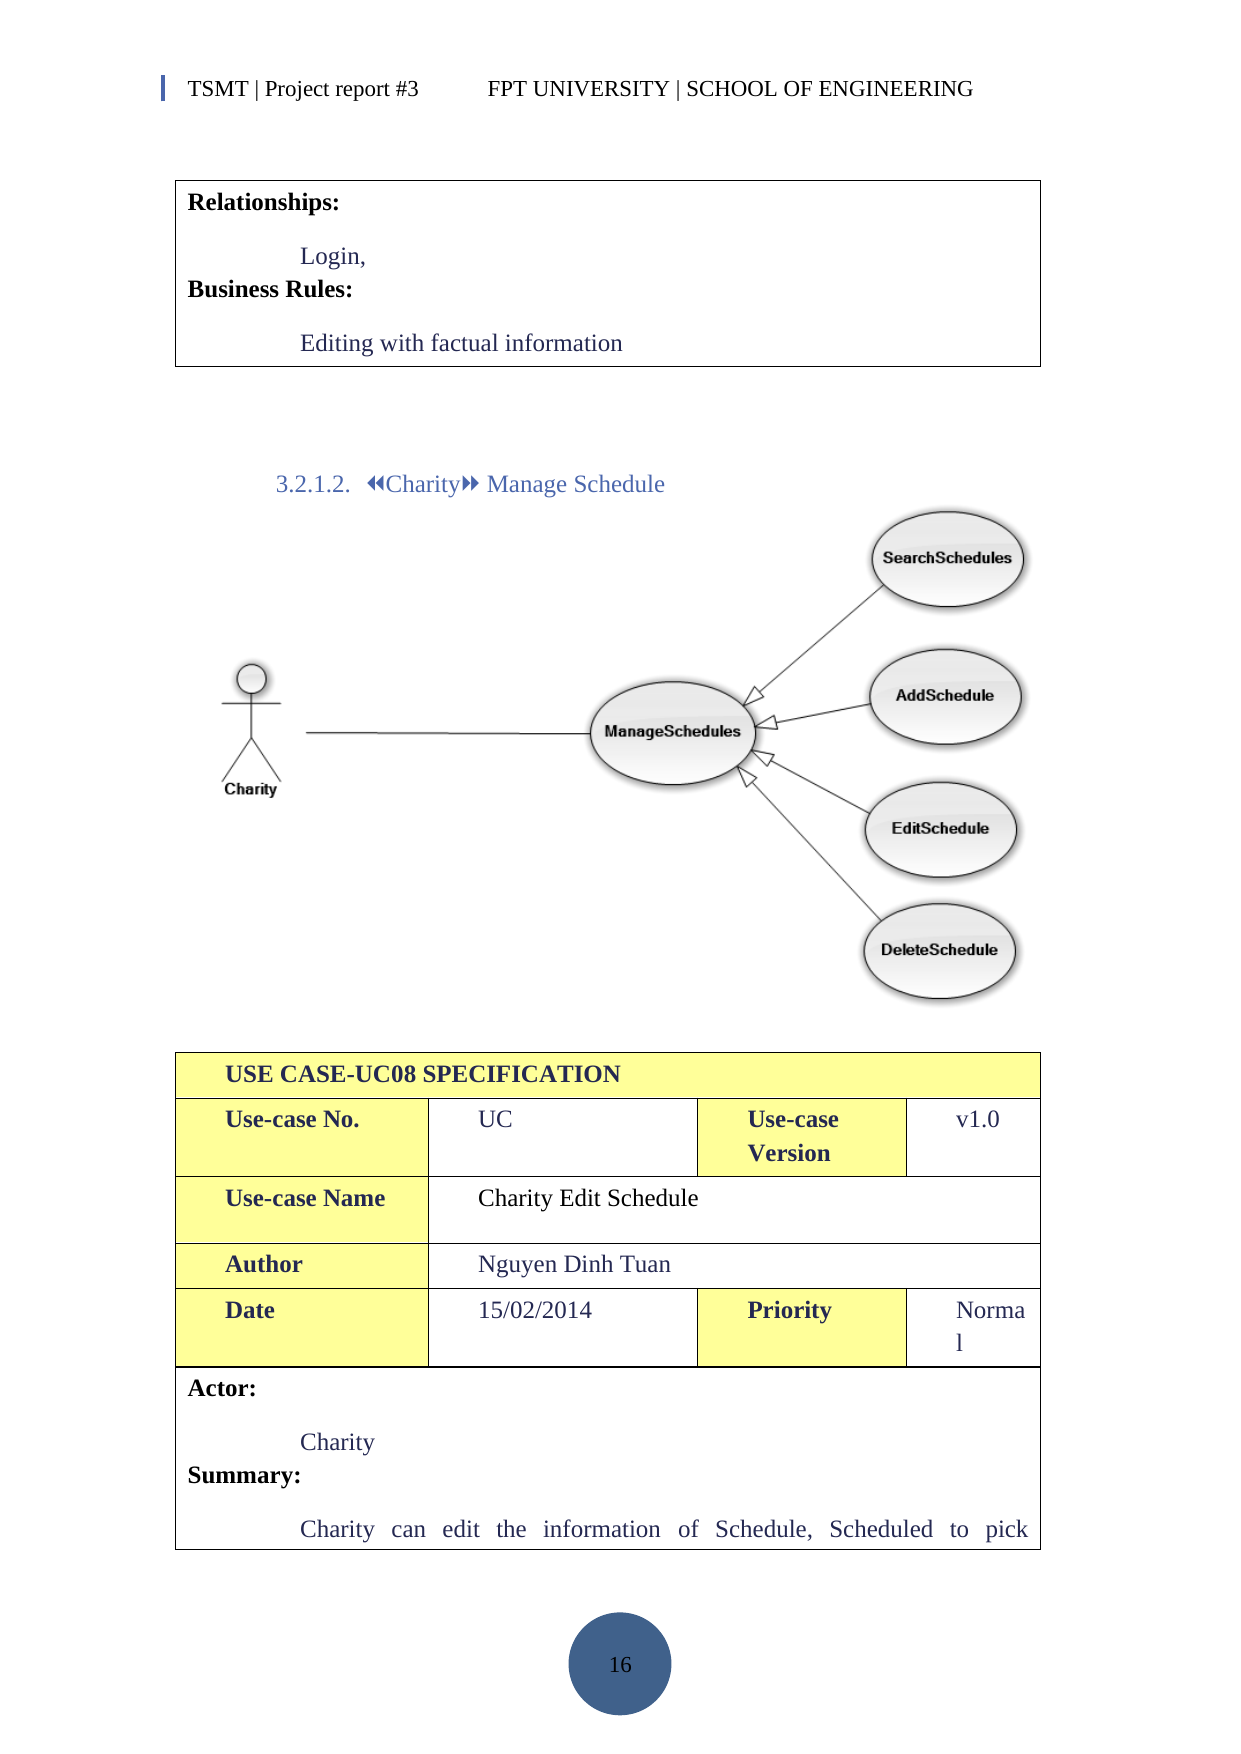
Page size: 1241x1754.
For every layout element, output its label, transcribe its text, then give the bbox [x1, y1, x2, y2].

table_cell Nguyen Dinh Tuan [429, 1244, 1040, 1288]
table_cell UC [429, 1099, 697, 1176]
table_cell Use-case Version [698, 1099, 906, 1176]
table_header USE CASE-UC08 SPECIFICATION [176, 1053, 1040, 1097]
table_cell Author [176, 1244, 428, 1288]
table_cell Date [176, 1289, 428, 1366]
table_cell Charity Edit Schedule [429, 1177, 1040, 1242]
table_cell Use-case No. [176, 1099, 428, 1176]
table_cell 15/02/2014 [429, 1289, 697, 1366]
table_cell Use-case Name [176, 1177, 428, 1242]
table_cell Priority [698, 1289, 906, 1366]
table_cell Normal [907, 1289, 1040, 1366]
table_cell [176, 181, 1040, 366]
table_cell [176, 1368, 1040, 1549]
picture [187, 502, 1053, 1028]
table_cell v1.0 [907, 1099, 1040, 1176]
subtitle Charity Manage Schedule [276, 469, 1053, 498]
